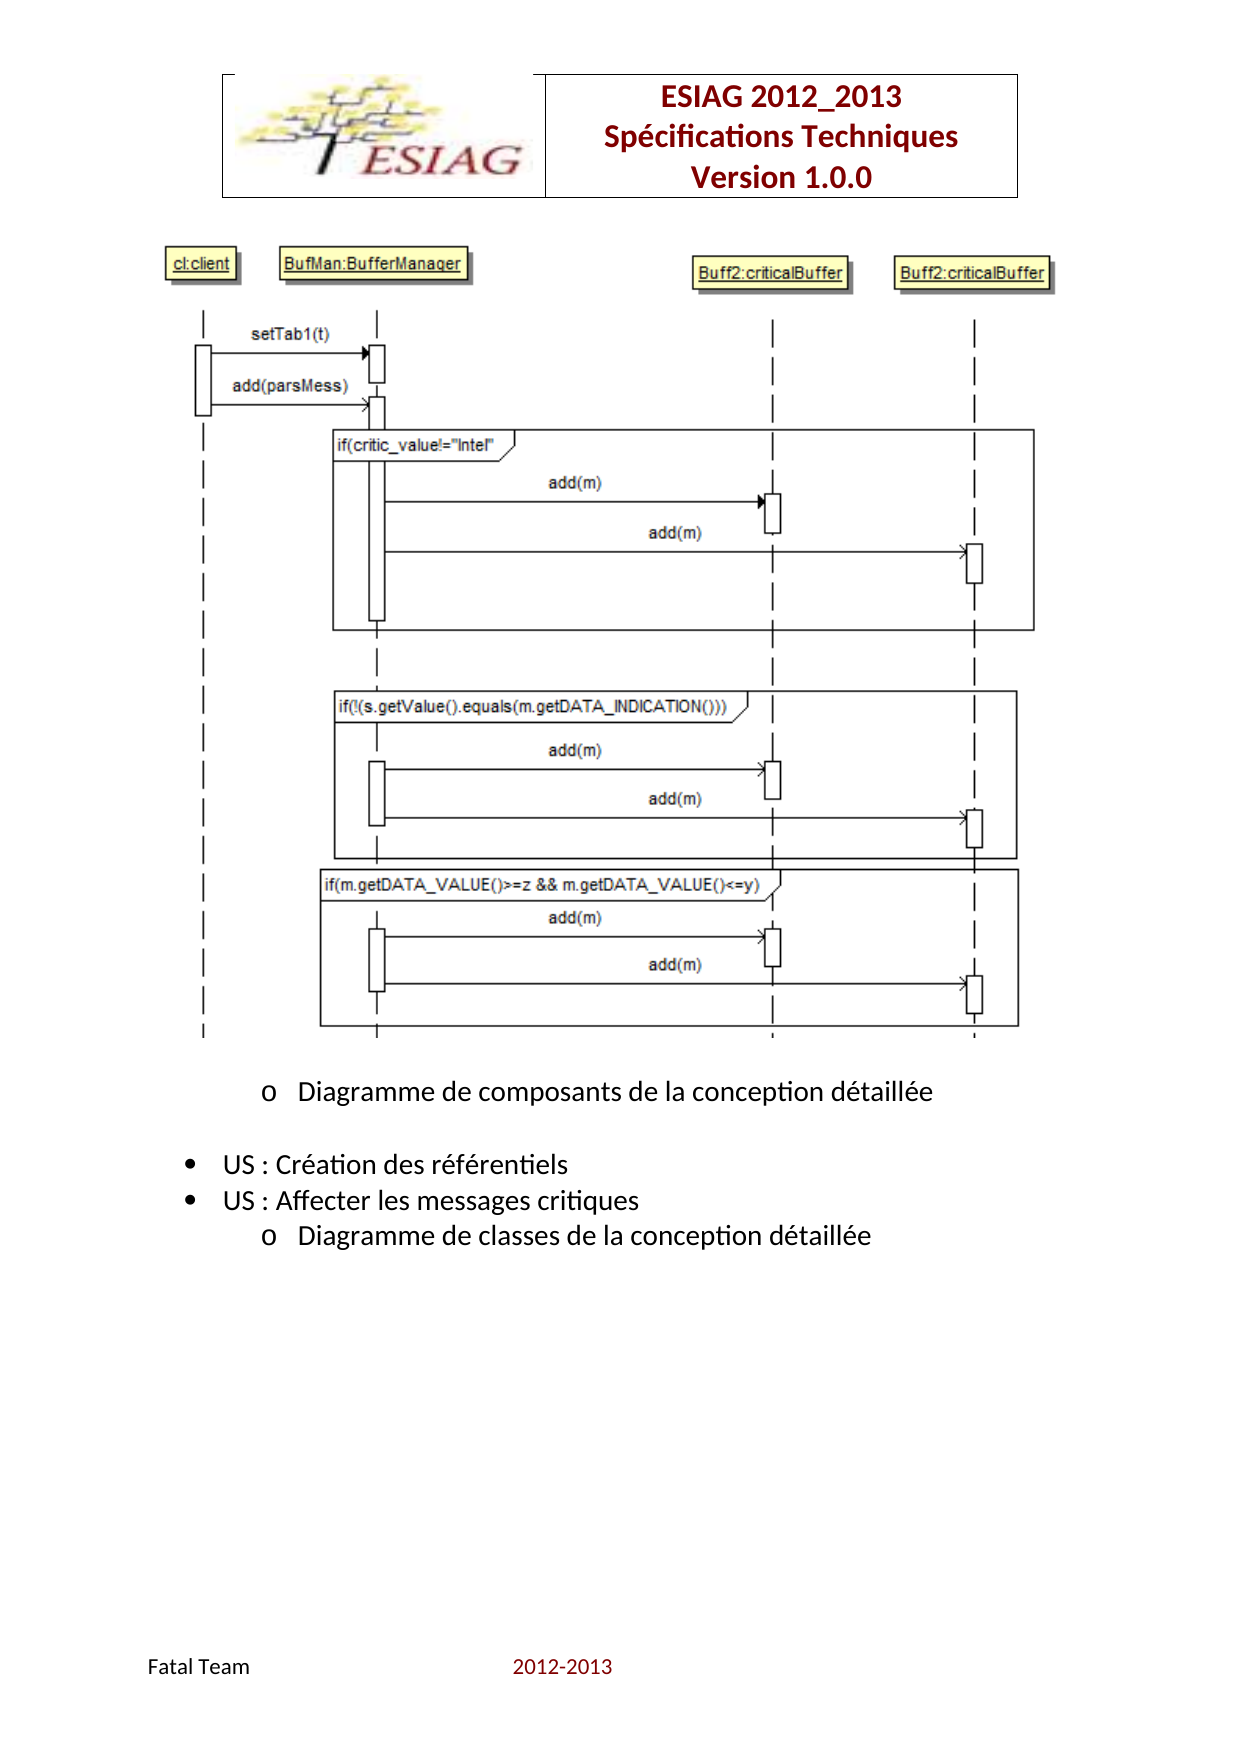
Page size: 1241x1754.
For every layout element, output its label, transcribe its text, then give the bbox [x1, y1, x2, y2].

list Diagramme de composants de la conception détaillée [260, 1073, 1093, 1110]
picture [234, 74, 534, 179]
list Diagramme de classes de la conception détaillée [260, 1217, 1093, 1254]
picture [159, 240, 1060, 1038]
list US : Affecter les messages critiques [185, 1182, 1093, 1217]
list US : Création des référentiels [185, 1146, 1093, 1182]
